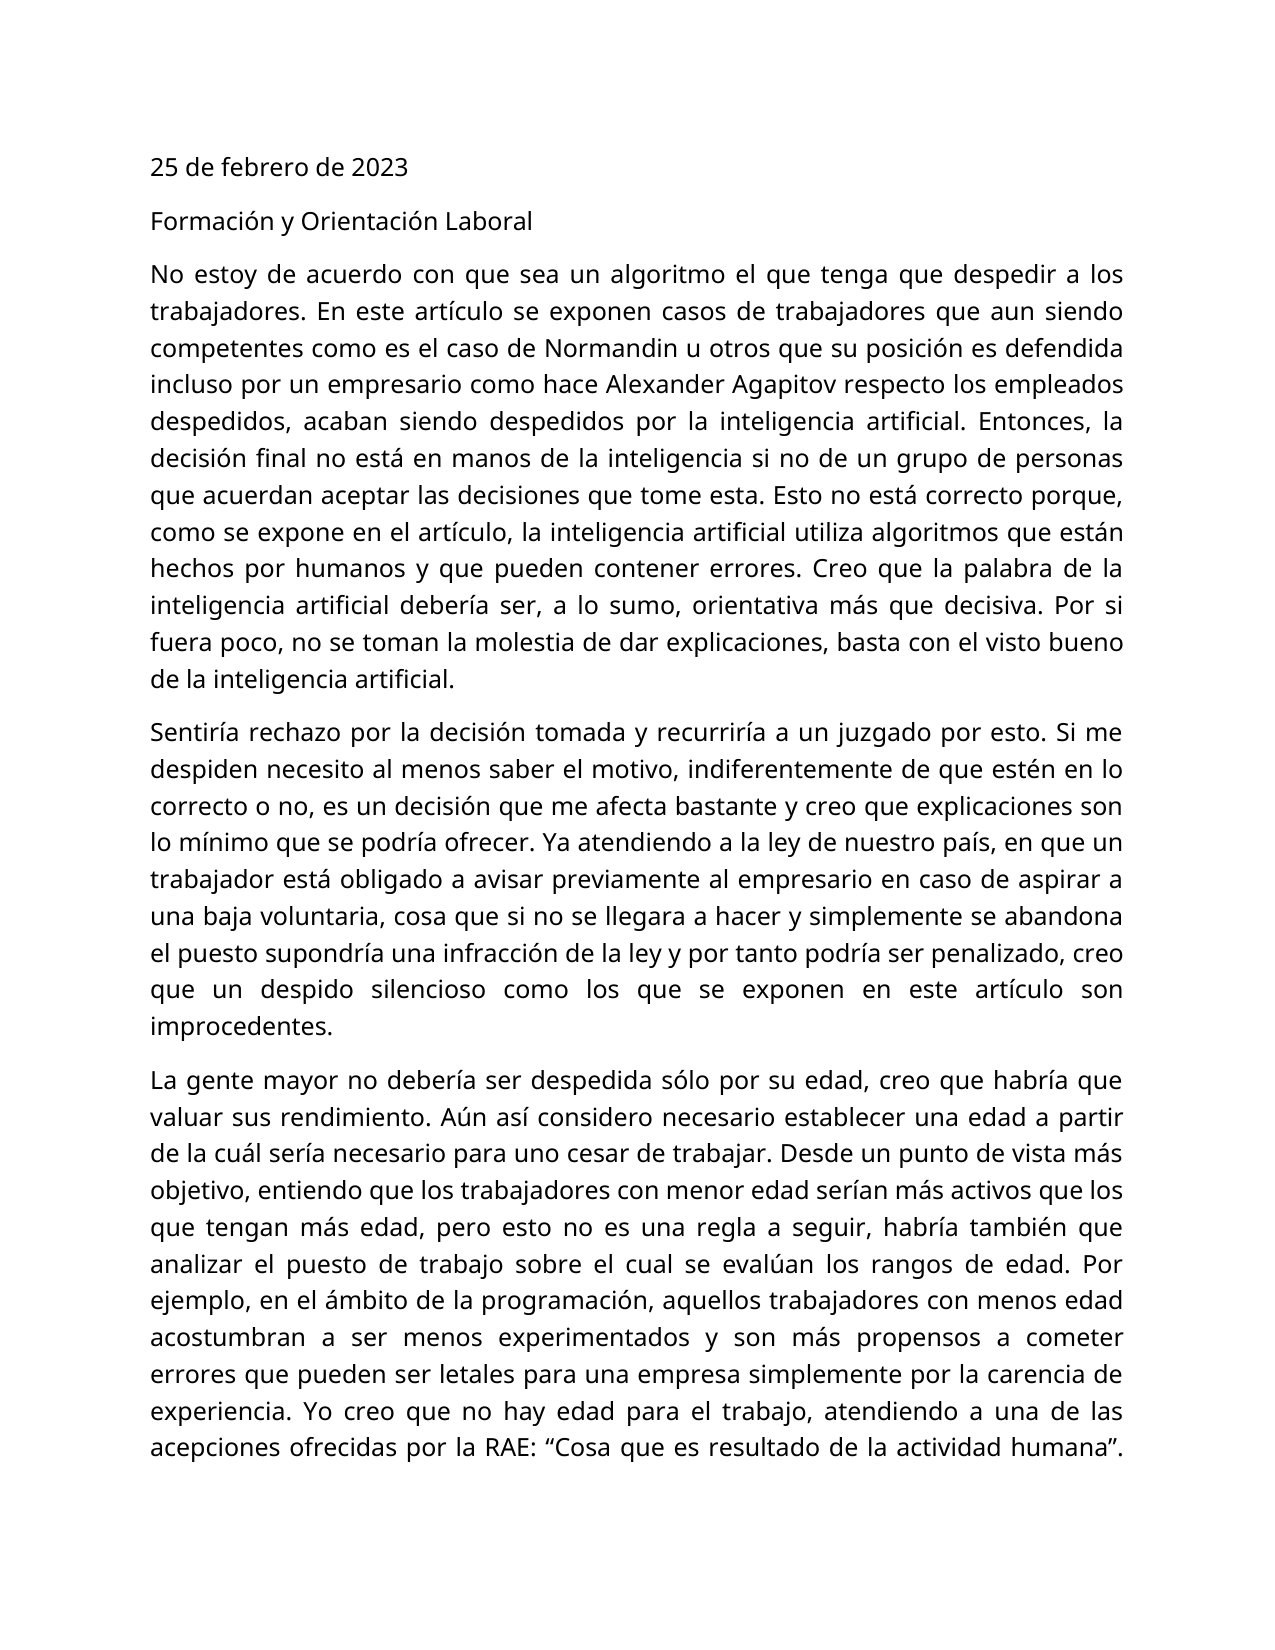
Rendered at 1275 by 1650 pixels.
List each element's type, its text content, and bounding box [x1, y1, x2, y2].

text No estoy de acuerdo con que sea un algoritmo el que tenga que despedir a los trabajadores. En este artículo se exponen casos de trabajadores que aun siendo competentes como es el caso de Normandin u otros que su posición es defendida incluso por un empresario como hace Alexander Agapitov respecto los empleados despedidos, acaban siendo despedidos por la inteligencia artificial. Entonces, la decisión final no está en manos de la inteligencia si no de un grupo de personas que acuerdan aceptar las decisiones que tome esta. Esto no está correcto porque, como se expone en el artículo, la inteligencia artificial utiliza algoritmos que están hechos por humanos y que pueden contener errores. Creo que la palabra de la inteligencia artificial debería ser, a lo sumo, orientativa más que decisiva. Por si fuera poco, no se toman la molestia de dar explicaciones, basta con el visto bueno de la inteligencia artificial. [150, 257, 1125, 695]
text 25 de febrero de 2023 [150, 150, 1125, 184]
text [150, 1062, 1125, 1464]
text Sentiría rechazo por la decisión tomada y recurriría a un juzgado por esto. Si me despiden necesito al menos saber el motivo, indiferentemente de que estén en lo correcto o no, es un decisión que me afecta bastante y creo que explicaciones son lo mínimo que se podría ofrecer. Ya atendiendo a la ley de nuestro país, en que un trabajador está obligado a avisar previamente al empresario en caso de aspirar a una baja voluntaria, cosa que si no se llegara a hacer y simplemente se abandona el puesto supondría una infracción de la ley y por tanto podría ser penalizado, creo que un despido silencioso como los que se exponen en este artículo son improcedentes. [150, 715, 1125, 1043]
text Formación y Orientación Laboral [150, 203, 1125, 237]
